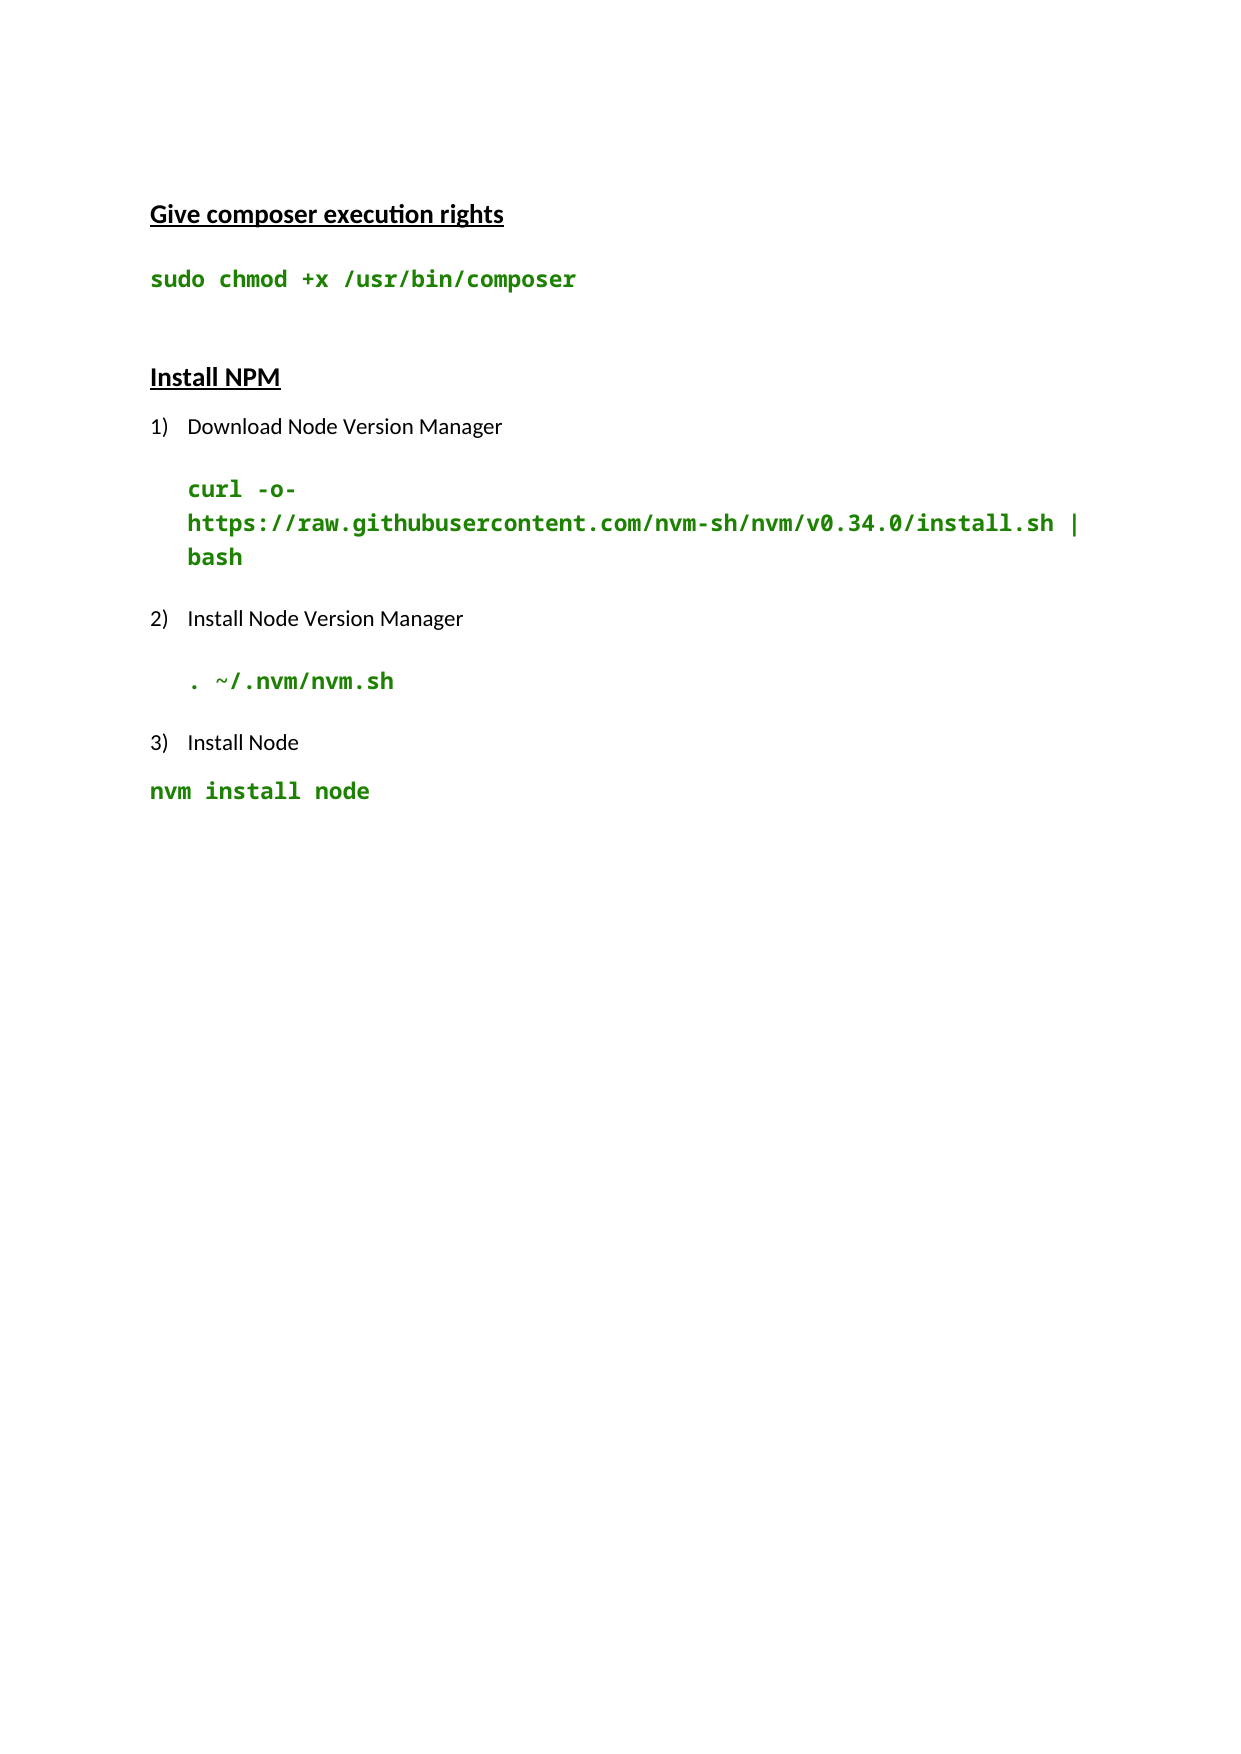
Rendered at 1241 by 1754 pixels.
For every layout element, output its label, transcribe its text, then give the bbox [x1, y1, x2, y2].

list Install Node [150, 728, 1090, 756]
text nvm install node [150, 775, 1090, 807]
list Download Node Version Manager curl -o- https://raw.githubusercontent.com/nvm-sh/nvm/v0.34.0/install.sh | bash [150, 412, 1090, 602]
list Install Node Version Manager . ~/.nvm/nvm.sh [150, 604, 1090, 726]
text Give composer execution rights sudo chmod +x /usr/bin/composer [150, 197, 1090, 294]
text Install NPM [150, 360, 1090, 393]
